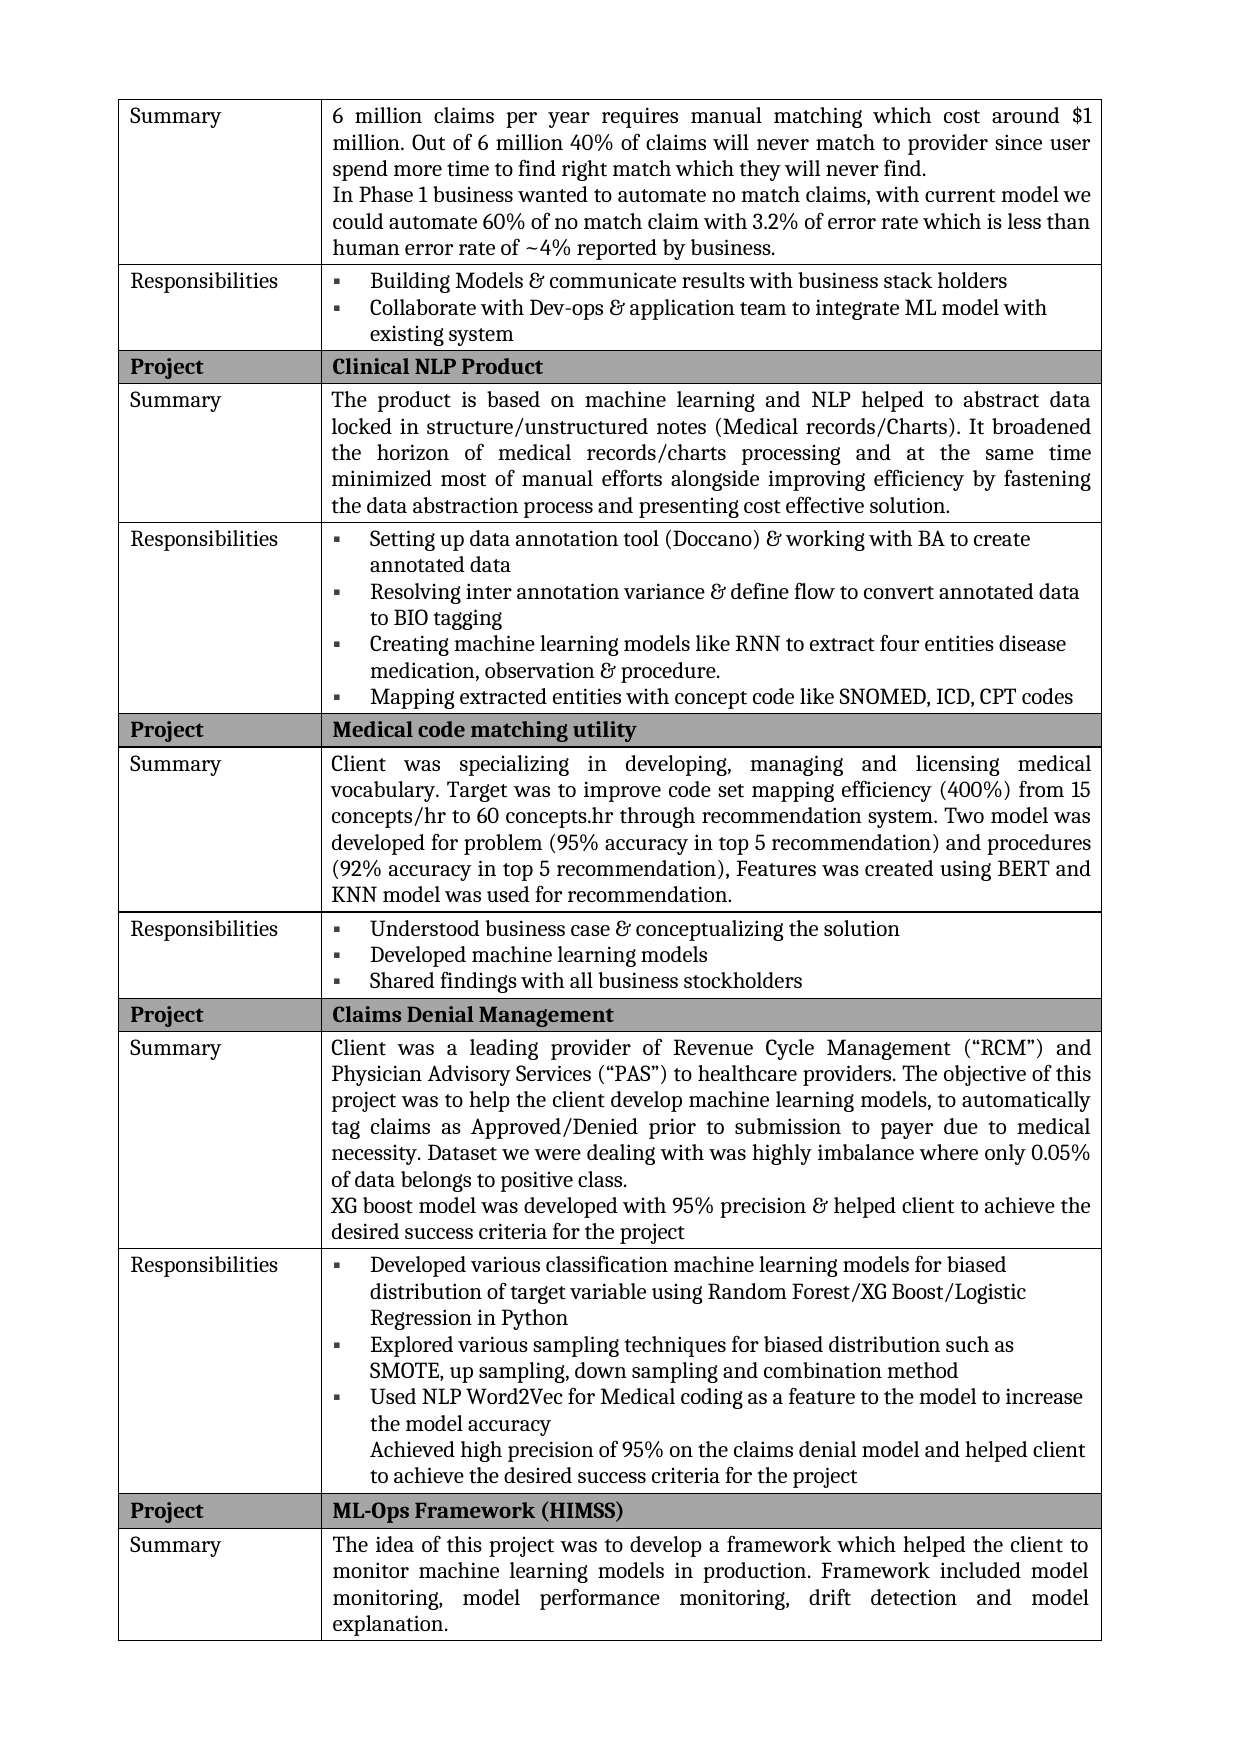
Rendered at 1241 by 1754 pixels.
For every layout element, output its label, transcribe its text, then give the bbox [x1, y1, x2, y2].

table_cell Summary [119, 1529, 321, 1640]
table_cell Summary [119, 384, 321, 522]
table_cell Responsibilities [119, 523, 321, 713]
table_cell Building Models & communicate results with business stack holders Collaborate with Dev-ops & application team to integrate ML model with existing system [322, 265, 1101, 350]
table_cell Client was a leading provider of Revenue Cycle Management (“RCM”) and Physician Advisory Services (“PAS”) to healthcare providers. The objective of this project was to help the client develop machine learning models, to automatically tag claims as Approved/Denied prior to submission to payer due to medical necessity. Dataset we were dealing with was highly imbalance where only 0.05% of data belongs to positive class. XG boost model was developed with 95% precision & helped client to achieve the desired success criteria for the project [322, 1032, 1101, 1248]
table_cell Summary [119, 100, 321, 264]
table_cell Client was specializing in developing, managing and licensing medical vocabulary. Target was to improve code set mapping efficiency (400%) from 15 concepts/hr to 60 concepts.hr through recommendation system. Two model was developed for problem (95% accuracy in top 5 recommendation) and procedures (92% accuracy in top 5 recommendation), Features was created using BERT and KNN model was used for recommendation. [322, 748, 1101, 911]
table_cell Project [119, 999, 321, 1031]
table_cell ML-Ops Framework (HIMSS) [322, 1494, 1101, 1528]
table_cell Project [119, 1494, 321, 1528]
table_cell The product is based on machine learning and NLP helped to abstract data locked in structure/unstructured notes (Medical records/Charts). It broadened the horizon of medical records/charts processing and at the same time minimized most of manual efforts alongside improving efficiency by fastening the data abstraction process and presenting cost effective solution. [322, 384, 1101, 522]
table_cell Responsibilities [119, 1249, 321, 1492]
table_cell Responsibilities [119, 265, 321, 350]
table_cell Summary [119, 1032, 321, 1248]
table_cell Medical code matching utility [322, 714, 1101, 746]
table_cell Understood business case & conceptualizing the solution Developed machine learning models Shared findings with all business stockholders [322, 913, 1101, 997]
table_cell Claims Denial Management [322, 999, 1101, 1031]
table_cell Summary [119, 748, 321, 911]
table_cell Setting up data annotation tool (Doccano) & working with BA to create annotated data Resolving inter annotation variance & define flow to convert annotated data to BIO tagging Creating machine learning models like RNN to extract four entities disease medication, observation & procedure. Mapping extracted entities with concept code like SNOMED, ICD, CPT codes [322, 523, 1101, 713]
table_cell Project [119, 714, 321, 746]
table_cell 6 million claims per year requires manual matching which cost around $1 million. Out of 6 million 40% of claims will never match to provider since user spend more time to find right match which they will never find. In Phase 1 business wanted to automate no match claims, with current model we could automate 60% of no match claim with 3.2% of error rate which is less than human error rate of ~4% reported by business. [322, 100, 1101, 264]
table_cell The idea of this project was to develop a framework which helped the client to monitor machine learning models in production. Framework included model monitoring, model performance monitoring, drift detection and model explanation. [322, 1529, 1101, 1640]
table_cell Clinical NLP Product [322, 351, 1101, 383]
table_cell Project [119, 351, 321, 383]
table_cell Developed various classification machine learning models for biased distribution of target variable using Random Forest/XG Boost/Logistic Regression in Python Explored various sampling techniques for biased distribution such as SMOTE, up sampling, down sampling and combination method Used NLP Word2Vec for Medical coding as a feature to the model to increase the model accuracy Achieved high precision of 95% on the claims denial model and helped client to achieve the desired success criteria for the project [322, 1249, 1101, 1492]
table_cell Responsibilities [119, 913, 321, 997]
